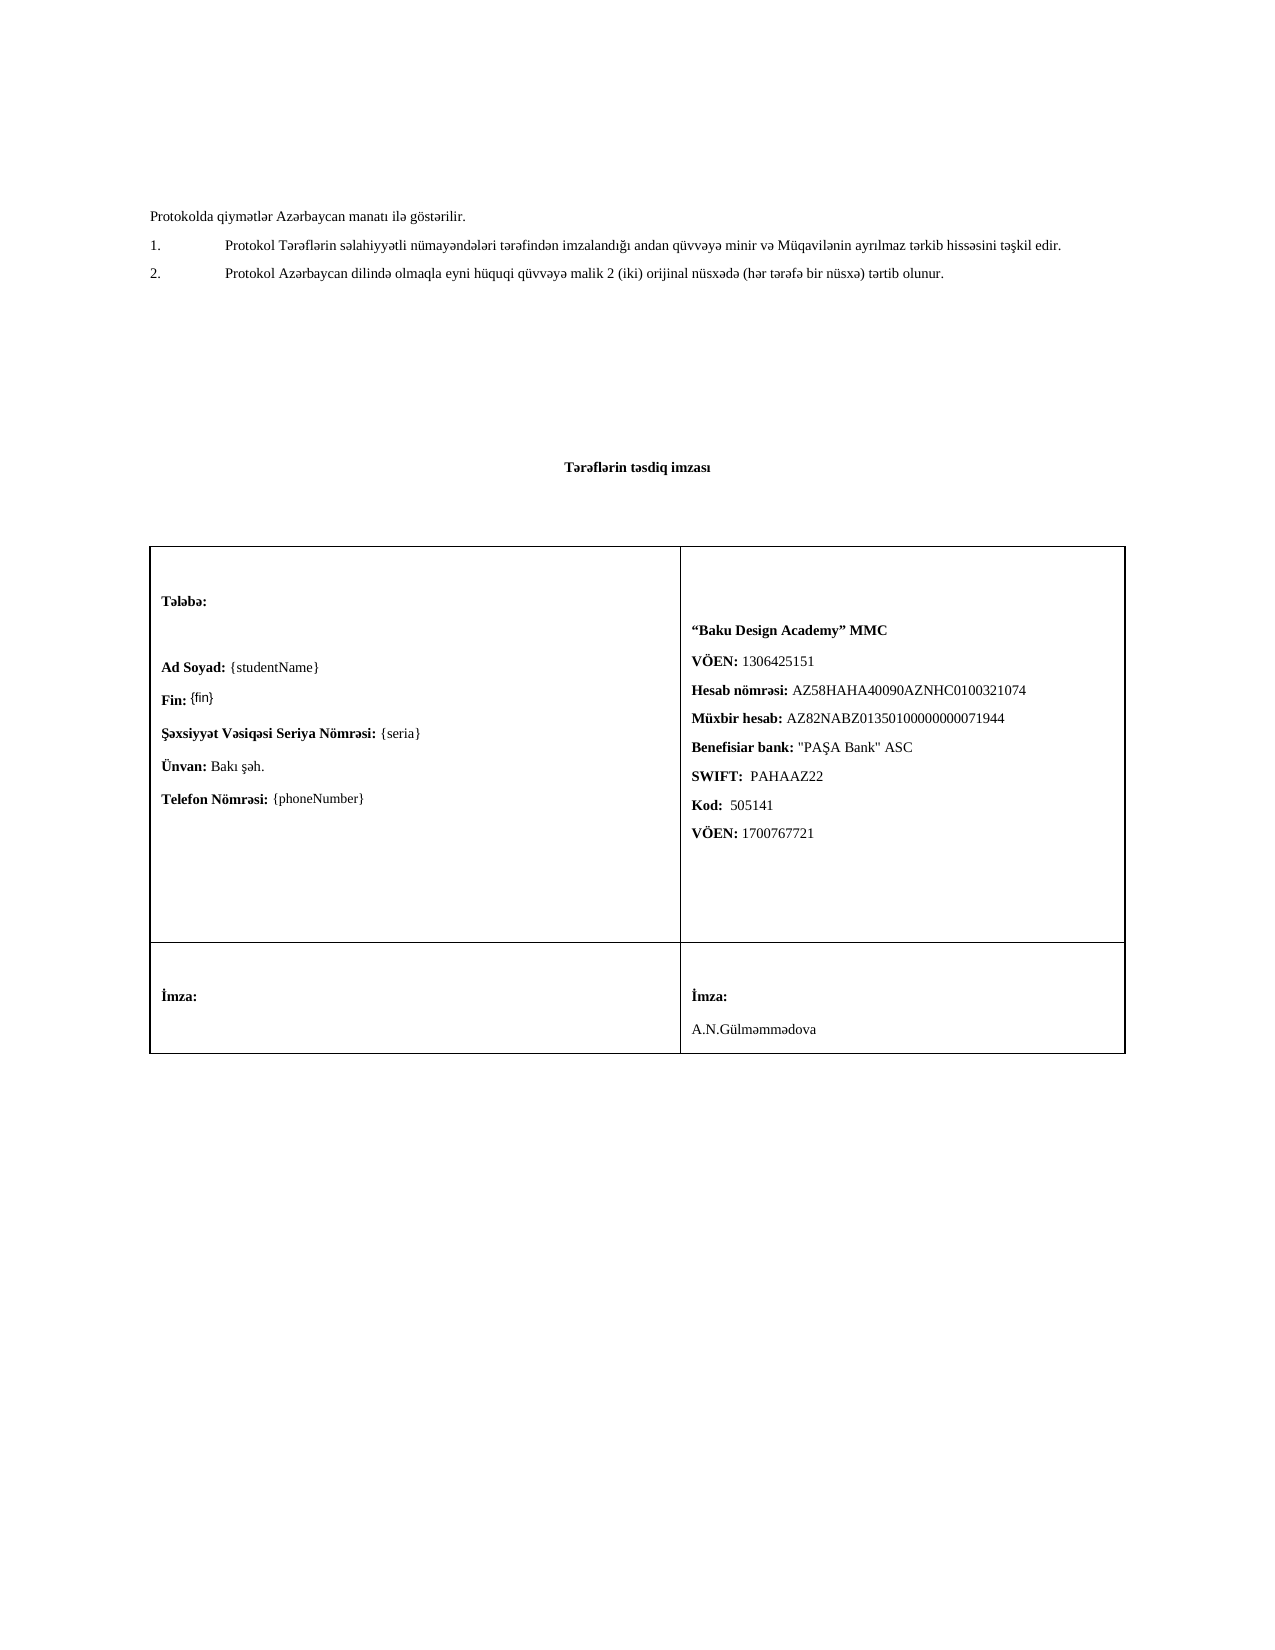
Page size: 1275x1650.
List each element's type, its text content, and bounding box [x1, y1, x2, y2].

table_cell İmza: A.N.Gülməmmədova [681, 943, 1124, 1053]
table_header “Baku Design Academy” MMC VÖEN: 1306425151 Hesab nömrəsi: AZ58HAHA40090AZNHC0100321074 Müxbir hesab: AZ82NABZ01350100000000071944 Benefisiar bank: "PAŞA Bank" ASC SWIFT: PAHAAZ22 Kod: 505141 VÖEN: 1700767721 [681, 547, 1124, 942]
text Tərəflərin təsdiq imzası [150, 447, 1125, 476]
text Protokolda qiymətlər Azərbaycan manatı ilə göstərilir. [150, 196, 1125, 224]
table_header Tələbə: Ad Soyad: {studentName} Fin: {fin} Şəxsiyyət Vəsiqəsi Seriya Nömrəsi: {seria} Ünvan: Bakı şəh. Telefon Nömrəsi: {phoneNumber} [151, 547, 680, 942]
list Protokol Tərəflərin səlahiyyətli nümayəndələri tərəfindən imzalandığı andan qüvvəyə minir və Müqavilənin ayrılmaz tərkib hissəsini təşkil edir. [150, 224, 1125, 253]
table_cell İmza: [151, 943, 680, 1053]
list Protokol Azərbaycan dilində olmaqla eyni hüquqi qüvvəyə malik 2 (iki) orijinal nüsxədə (hər tərəfə bir nüsxə) tərtib olunur. [150, 253, 1125, 282]
